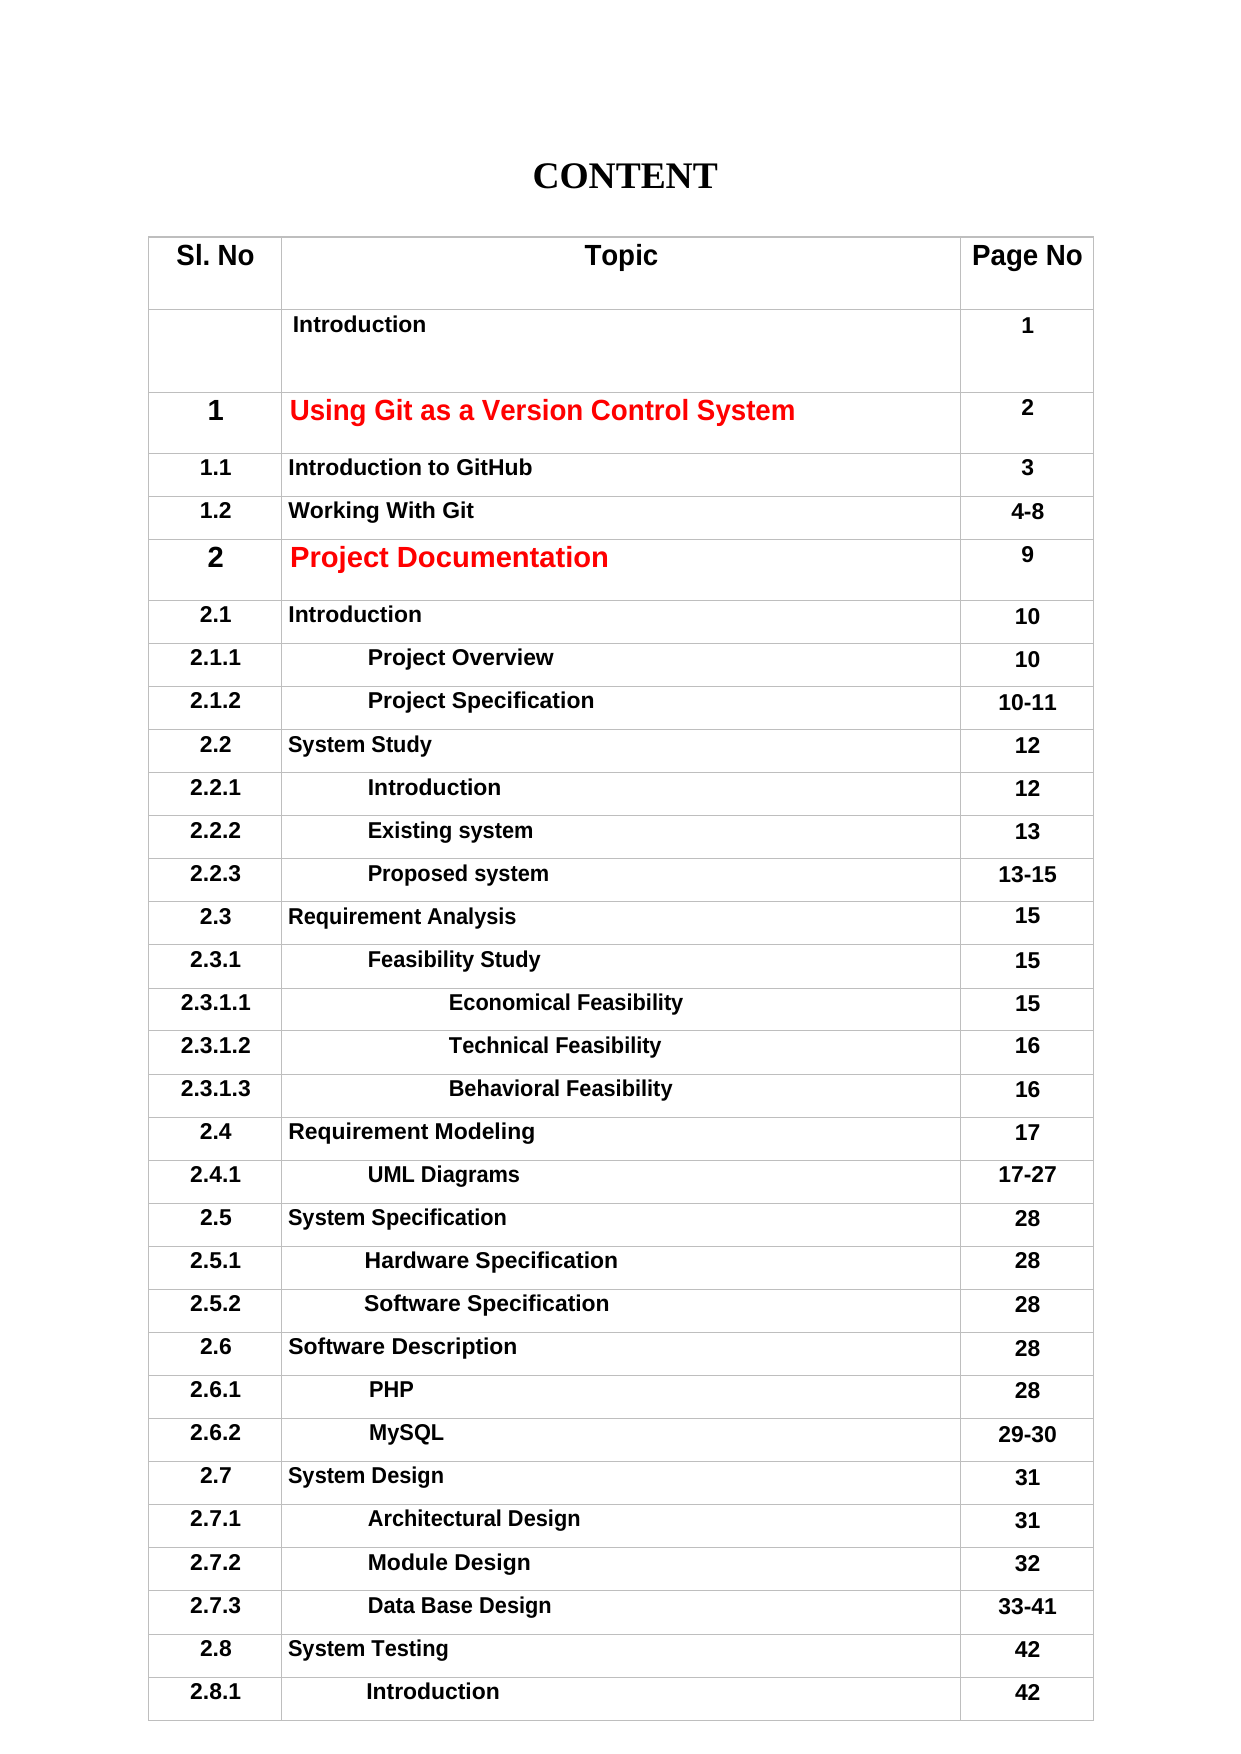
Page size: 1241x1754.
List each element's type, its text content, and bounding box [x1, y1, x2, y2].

table_cell Data Base Design [282, 1591, 960, 1633]
table_cell 42 [961, 1635, 1093, 1677]
table_cell 28 [961, 1204, 1093, 1246]
table_cell 2.7.3 [149, 1591, 281, 1633]
table_cell UML Diagrams [282, 1161, 960, 1203]
table_cell 28 [961, 1247, 1093, 1289]
table_cell 29-30 [961, 1419, 1093, 1461]
table_cell 2.3.1.3 [149, 1075, 281, 1117]
table_cell 1 [961, 310, 1093, 392]
table_cell 4-8 [961, 497, 1093, 539]
table_cell Proposed system [282, 859, 960, 901]
table_cell Software Specification [282, 1290, 960, 1332]
table_cell 2.1.2 [149, 687, 281, 729]
table_cell Economical Feasibility [282, 989, 960, 1030]
table_cell 2.3 [149, 902, 281, 944]
table_cell 2.2.1 [149, 773, 281, 815]
table_cell 2.3.1 [149, 945, 281, 987]
table_cell 2.5 [149, 1204, 281, 1246]
table_cell 42 [961, 1678, 1093, 1719]
table_cell 3 [961, 454, 1093, 496]
table_cell Existing system [282, 816, 960, 858]
table_cell 1.1 [149, 454, 281, 496]
table_cell 12 [961, 773, 1093, 815]
table_cell Requirement Analysis [282, 902, 960, 944]
table_cell 2.3.1.1 [149, 989, 281, 1030]
table_cell Project Documentation [282, 540, 960, 600]
table_cell 15 [961, 989, 1093, 1030]
table_cell 13 [961, 816, 1093, 858]
table_header Page No [961, 238, 1093, 309]
table_cell Using Git as a Version Control System [282, 393, 960, 453]
table_cell Introduction [282, 601, 960, 643]
table_cell 2.2.2 [149, 816, 281, 858]
table_cell 2 [961, 393, 1093, 453]
table_cell 2.7.1 [149, 1505, 281, 1547]
table_cell 2.6 [149, 1333, 281, 1375]
table_cell 2.2 [149, 730, 281, 772]
table_cell 15 [961, 945, 1093, 987]
table_cell 2.8.1 [149, 1678, 281, 1719]
table_cell 2.7 [149, 1462, 281, 1504]
table_header Sl. No [149, 238, 281, 309]
table_cell 2 [149, 540, 281, 600]
table_cell 2.4 [149, 1118, 281, 1160]
table_cell 2.6.2 [149, 1419, 281, 1461]
table_cell 2.5.2 [149, 1290, 281, 1332]
table_cell 28 [961, 1376, 1093, 1418]
table_cell 2.5.1 [149, 1247, 281, 1289]
table_cell 32 [961, 1548, 1093, 1590]
table_cell Software Description [282, 1333, 960, 1375]
table_cell 2.7.2 [149, 1548, 281, 1590]
table_cell 31 [961, 1505, 1093, 1547]
table_cell Feasibility Study [282, 945, 960, 987]
table_cell Working With Git [282, 497, 960, 539]
table_cell 33-41 [961, 1591, 1093, 1633]
table_cell System Testing [282, 1635, 960, 1677]
table_cell 12 [961, 730, 1093, 772]
table_cell MySQL [282, 1419, 960, 1461]
table_cell System Design [282, 1462, 960, 1504]
table_cell Behavioral Feasibility [282, 1075, 960, 1117]
table_cell 2.4.1 [149, 1161, 281, 1203]
table_cell 15 [961, 902, 1093, 944]
table_cell 17-27 [961, 1161, 1093, 1203]
table_header Topic [282, 238, 960, 309]
table_cell 10 [961, 644, 1093, 686]
table_cell 10-11 [961, 687, 1093, 729]
table_cell System Study [282, 730, 960, 772]
table_cell Module Design [282, 1548, 960, 1590]
table_cell 1 [149, 393, 281, 453]
table_cell Introduction [282, 1678, 960, 1719]
table_cell 28 [961, 1290, 1093, 1332]
table_cell 2.1.1 [149, 644, 281, 686]
table_cell 2.1 [149, 601, 281, 643]
table_cell 16 [961, 1031, 1093, 1073]
table_cell 2.3.1.2 [149, 1031, 281, 1073]
table_cell Project Specification [282, 687, 960, 729]
table_cell 2.8 [149, 1635, 281, 1677]
table_cell Introduction [282, 773, 960, 815]
table_cell Project Overview [282, 644, 960, 686]
table_cell 1.2 [149, 497, 281, 539]
table_cell 28 [961, 1333, 1093, 1375]
table_cell System Specification [282, 1204, 960, 1246]
table_cell 17 [961, 1118, 1093, 1160]
table_cell [149, 310, 281, 392]
table_cell 31 [961, 1462, 1093, 1504]
table_cell 16 [961, 1075, 1093, 1117]
table_cell 2.6.1 [149, 1376, 281, 1418]
table_cell Technical Feasibility [282, 1031, 960, 1073]
table_cell Introduction to GitHub [282, 454, 960, 496]
table_cell Hardware Specification [282, 1247, 960, 1289]
table_cell PHP [282, 1376, 960, 1418]
table_cell Architectural Design [282, 1505, 960, 1547]
table_cell Requirement Modeling [282, 1118, 960, 1160]
table_cell 13-15 [961, 859, 1093, 901]
table_cell 9 [961, 540, 1093, 600]
table_cell 2.2.3 [149, 859, 281, 901]
table_cell Introduction [282, 310, 960, 392]
table_cell 10 [961, 601, 1093, 643]
